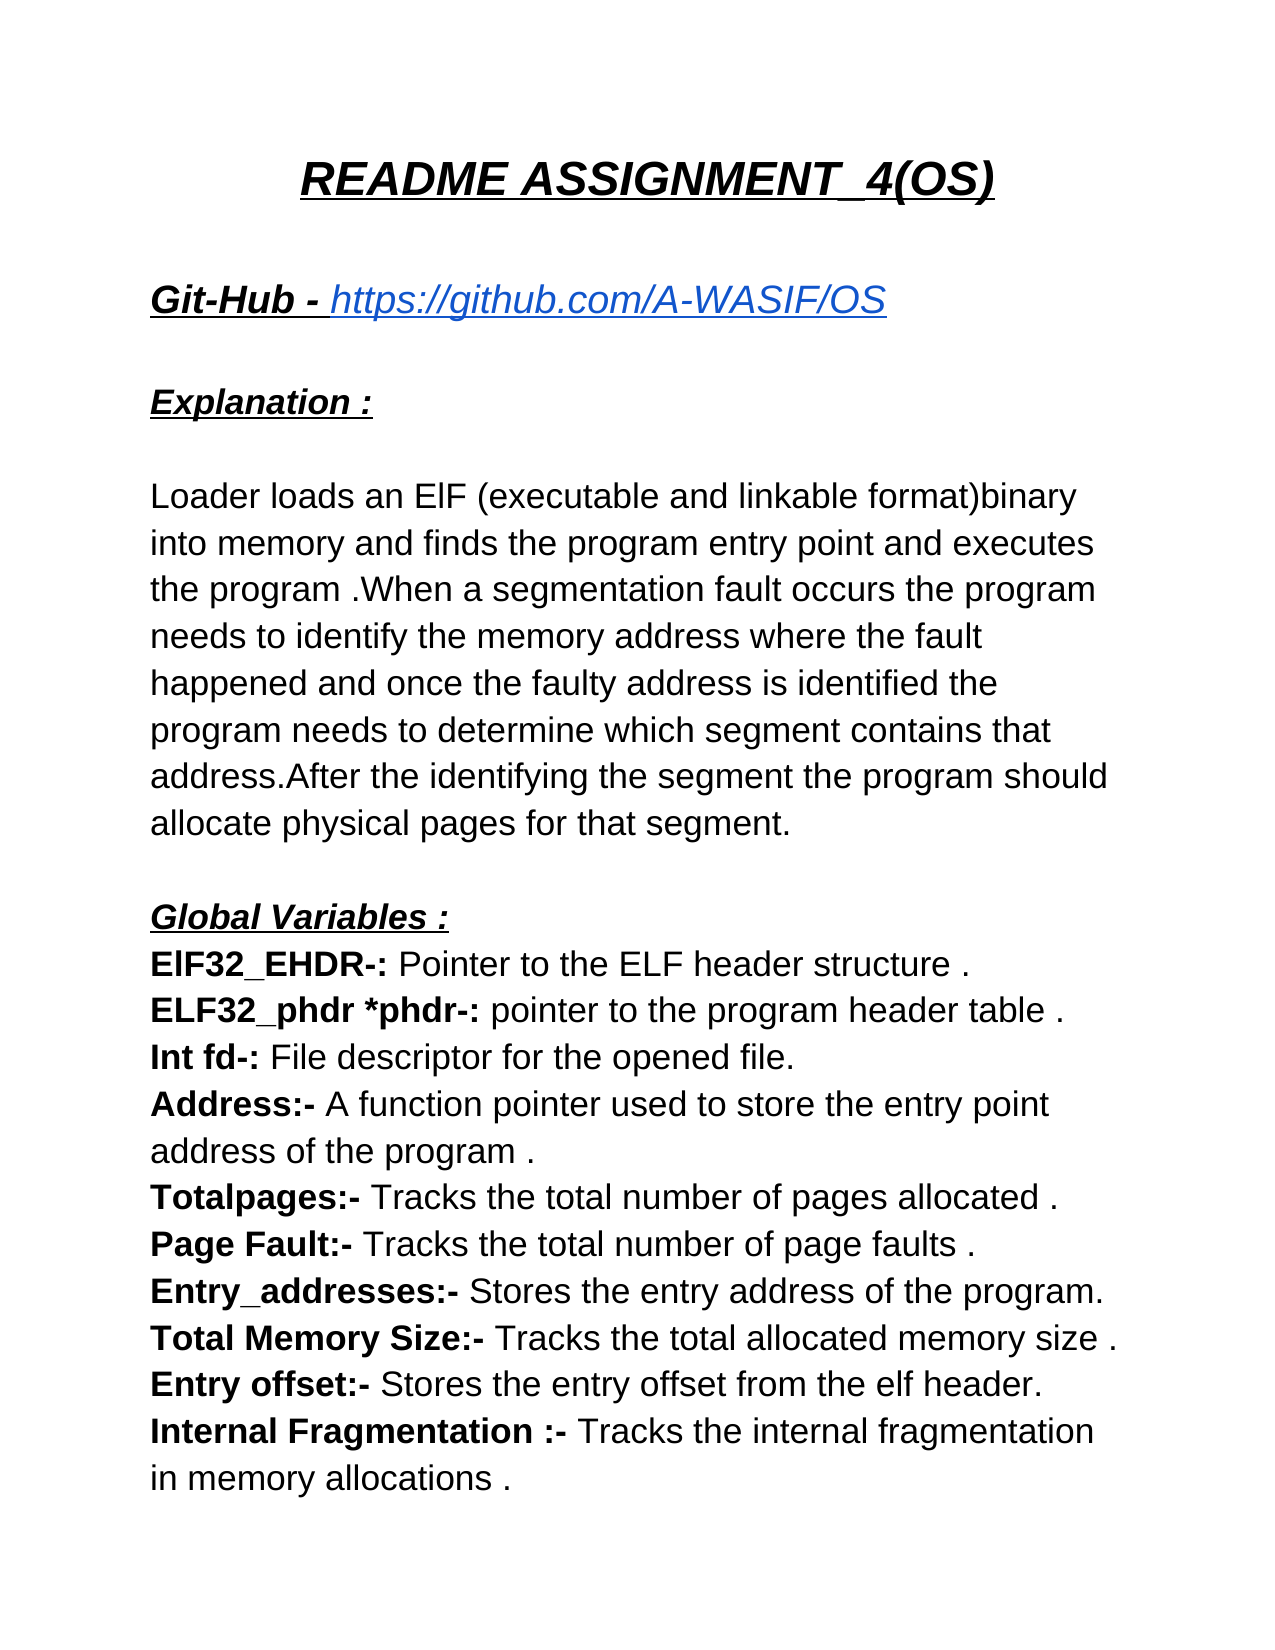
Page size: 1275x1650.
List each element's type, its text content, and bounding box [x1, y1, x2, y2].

text ElF32_EHDR-: Pointer to the ELF header structure . [150, 943, 1125, 983]
text Internal Fragmentation :- Tracks the internal fragmentation in memory allocations . [150, 1410, 1125, 1498]
text Address:- A function pointer used to store the entry point address of the program . [150, 1083, 1125, 1171]
text Total Memory Size:- Tracks the total allocated memory size . [150, 1317, 1125, 1358]
text README ASSIGNMENT_4(OS) [150, 150, 1125, 205]
text Entry_addresses:- Stores the entry address of the program. [150, 1270, 1125, 1311]
text Explanation : [150, 381, 1125, 422]
text ELF32_phdr *phdr-: pointer to the program header table . [150, 989, 1125, 1030]
text Entry offset:- Stores the entry offset from the elf header. [150, 1364, 1125, 1404]
text Int fd-: File descriptor for the opened file. [150, 1036, 1125, 1077]
text Loader loads an ElF (executable and linkable format)binary into memory and finds the program entry point and executes the program .When a segmentation fault occurs the program needs to identify the memory address where the fault happened and once the faulty address is identified the program needs to determine which segment contains that address.After the identifying the segment the program should allocate physical pages for that segment. [150, 475, 1125, 843]
text Page Fault:- Tracks the total number of page faults . [150, 1223, 1125, 1264]
text Totalpages:- Tracks the total number of pages allocated . [150, 1177, 1125, 1217]
text Git-Hub - https://github.com/A-WASIF/OS [150, 277, 1125, 322]
text Global Variables : [150, 896, 1125, 937]
